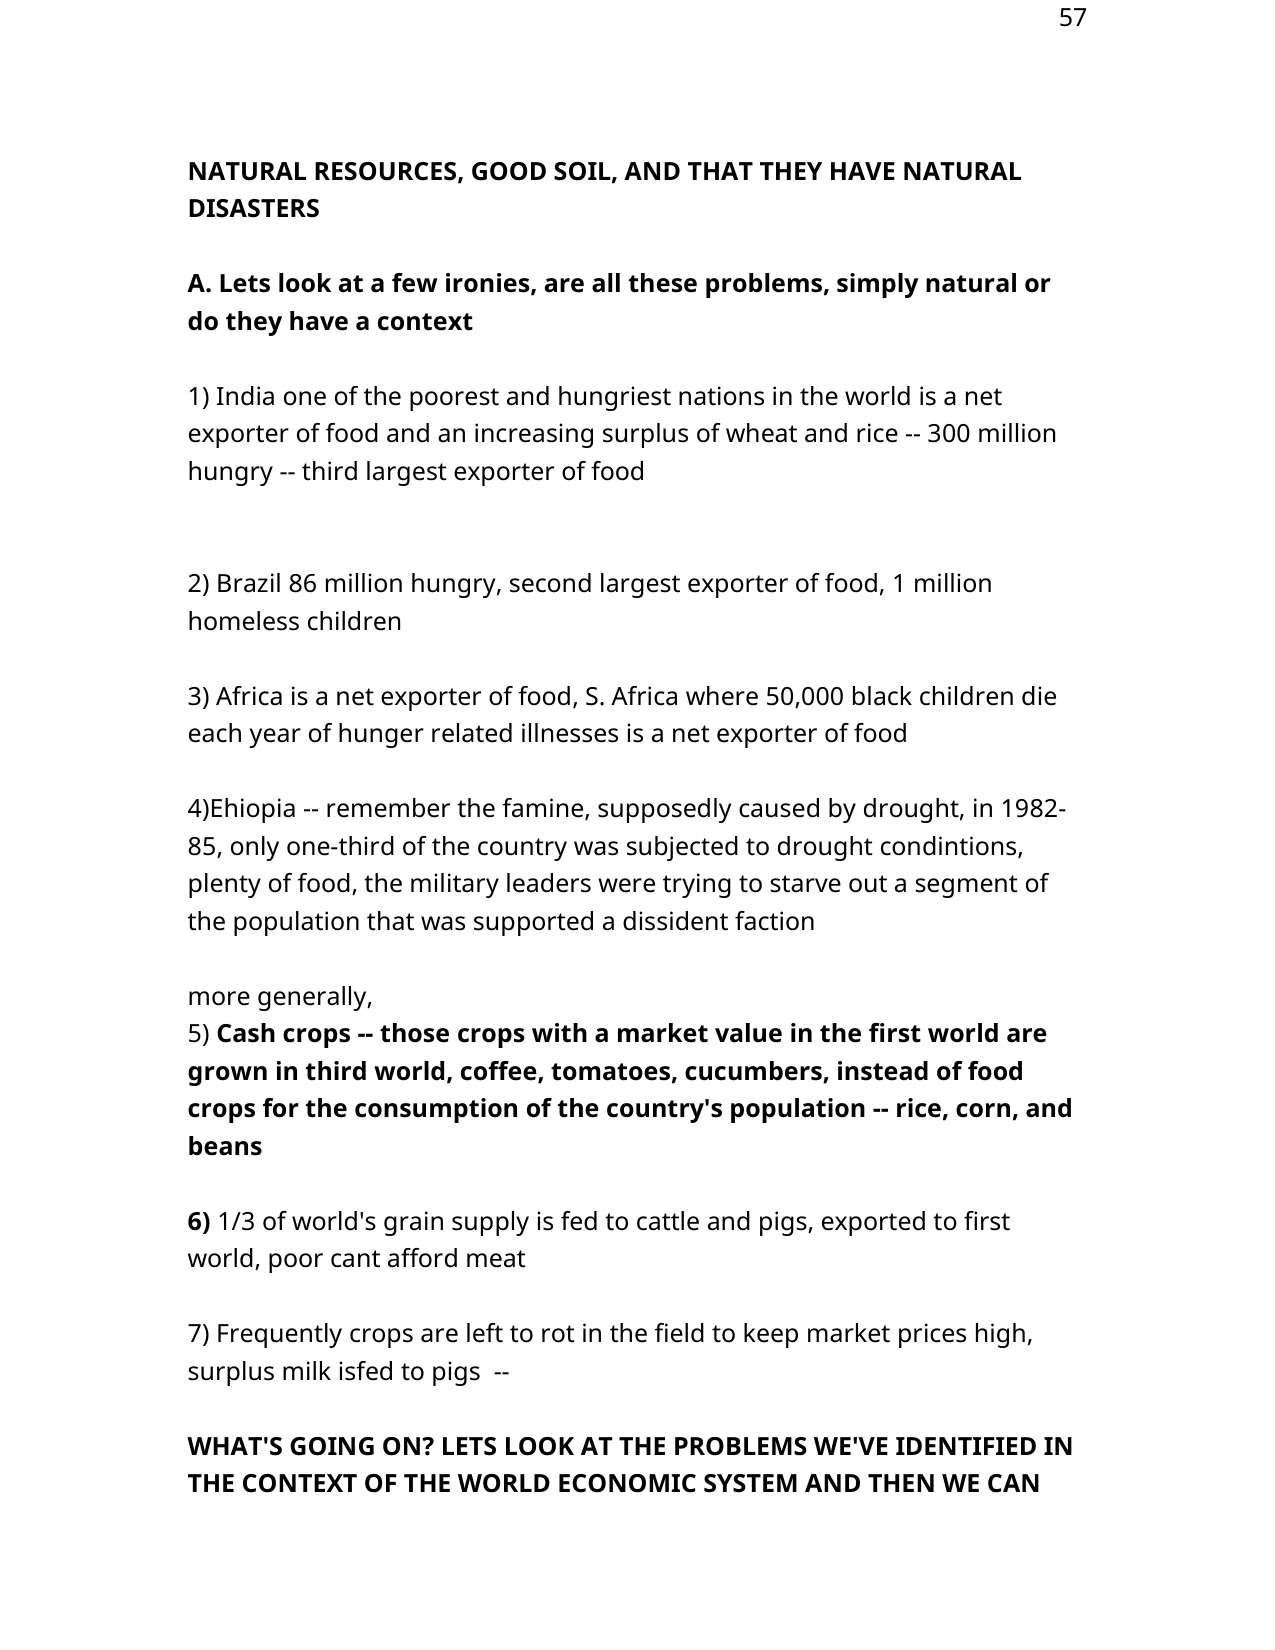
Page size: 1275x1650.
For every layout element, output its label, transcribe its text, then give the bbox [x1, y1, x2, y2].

text 7) Frequently crops are left to rot in the field to keep market prices high, surplus milk isfed to pigs -- [187, 1312, 1087, 1387]
text 1) India one of the poorest and hungriest nations in the world is a net exporter of food and an increasing surplus of wheat and rice -- 300 million hungry -- third largest exporter of food [187, 375, 1087, 487]
text 2) Brazil 86 million hungry, second largest exporter of food, 1 million homeless children [187, 562, 1087, 637]
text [187, 1425, 1087, 1500]
text 6) 1/3 of world's grain supply is fed to cattle and pigs, exported to first world, poor cant afford meat [187, 1200, 1087, 1275]
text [187, 150, 1087, 225]
text more generally, [187, 975, 1087, 1012]
text A. Lets look at a few ironies, are all these problems, simply natural or do they have a context [187, 262, 1087, 337]
text 3) Africa is a net exporter of food, S. Africa where 50,000 black children die each year of hunger related illnesses is a net exporter of food [187, 675, 1087, 750]
text 5) Cash crops -- those crops with a market value in the first world are grown in third world, coffee, tomatoes, cucumbers, instead of food crops for the consumption of the country's population -- rice, corn, and beans [187, 1012, 1087, 1162]
text 4)Ehiopia -- remember the famine, supposedly caused by drought, in 1982-85, only one-third of the country was subjected to drought condintions, plenty of food, the military leaders were trying to starve out a segment of the population that was supported a dissident faction [187, 787, 1087, 937]
